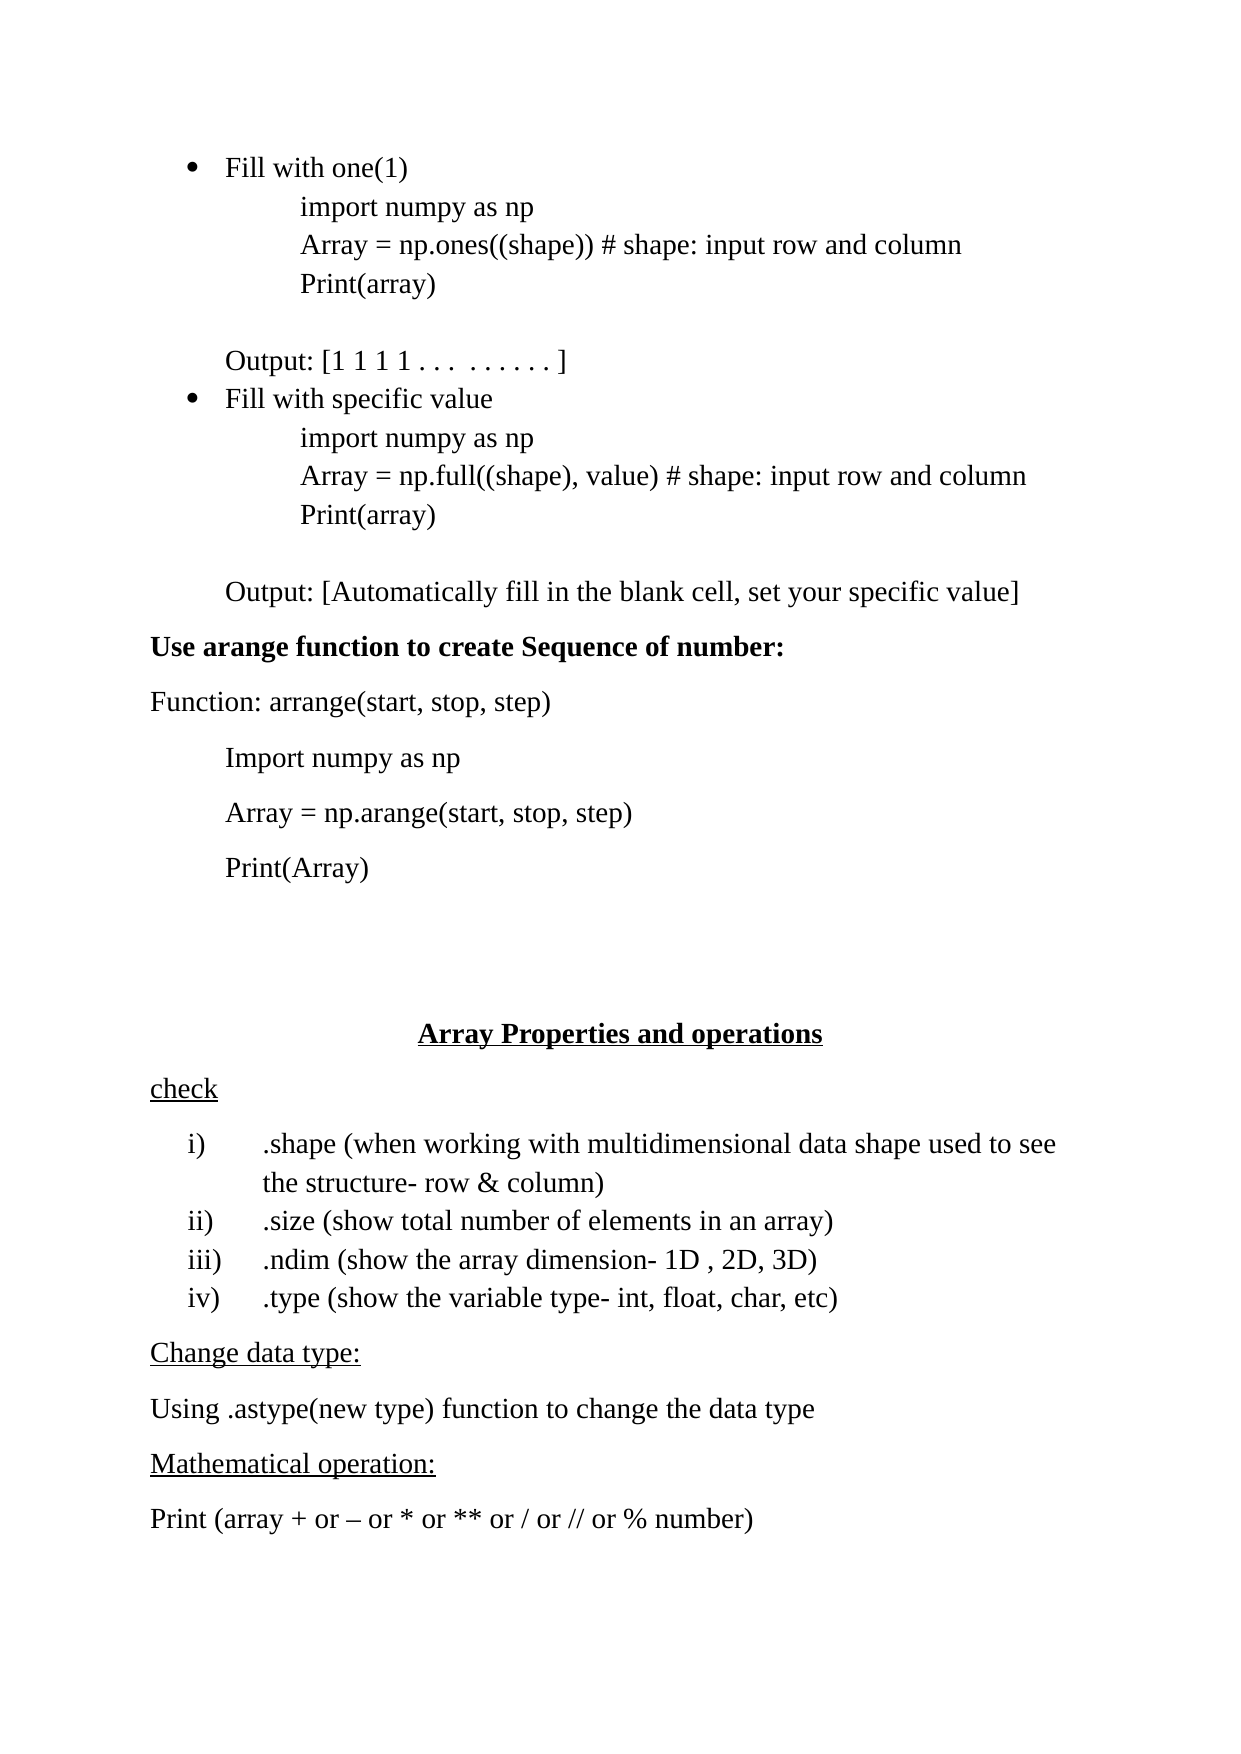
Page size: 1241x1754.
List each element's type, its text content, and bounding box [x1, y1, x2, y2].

list Print(array) [225, 497, 1090, 531]
text Mathematical operation: [150, 1446, 1090, 1479]
list Array = np.ones((shape)) # shape: input row and column [225, 227, 1090, 261]
text Import numpy as np [150, 740, 1090, 773]
list .type (show the variable type- int, float, char, etc) [187, 1280, 1090, 1314]
text Function: arrange(start, stop, step) [150, 684, 1090, 718]
list import numpy as np [225, 189, 1090, 222]
text check [150, 1071, 1090, 1104]
list .ndim (show the array dimension- 1D , 2D, 3D) [187, 1242, 1090, 1275]
list Output: [Automatically fill in the blank cell, set your specific value] [225, 574, 1090, 608]
list Fill with specific value [187, 381, 1090, 415]
text Change data type: [150, 1336, 1090, 1369]
list import numpy as np [225, 420, 1090, 453]
list Output: [1 1 1 1 . . . . . . . . . ] [225, 343, 1090, 376]
text Print(Array) [150, 850, 1090, 884]
text Using .astype(new type) function to change the data type [150, 1391, 1090, 1424]
list .size (show total number of elements in an array) [187, 1203, 1090, 1237]
text Print (array + or – or * or ** or / or // or % number) [150, 1501, 1090, 1535]
list Array = np.full((shape), value) # shape: input row and column [225, 458, 1090, 492]
text Array Properties and operations [150, 1016, 1090, 1049]
list Fill with one(1) [187, 150, 1090, 184]
list Print(array) [225, 266, 1090, 299]
text Use arange function to create Sequence of number: [150, 629, 1090, 663]
text Array = np.arange(start, stop, step) [150, 795, 1090, 828]
list .shape (when working with multidimensional data shape used to see the structure- row & column) [187, 1126, 1090, 1198]
